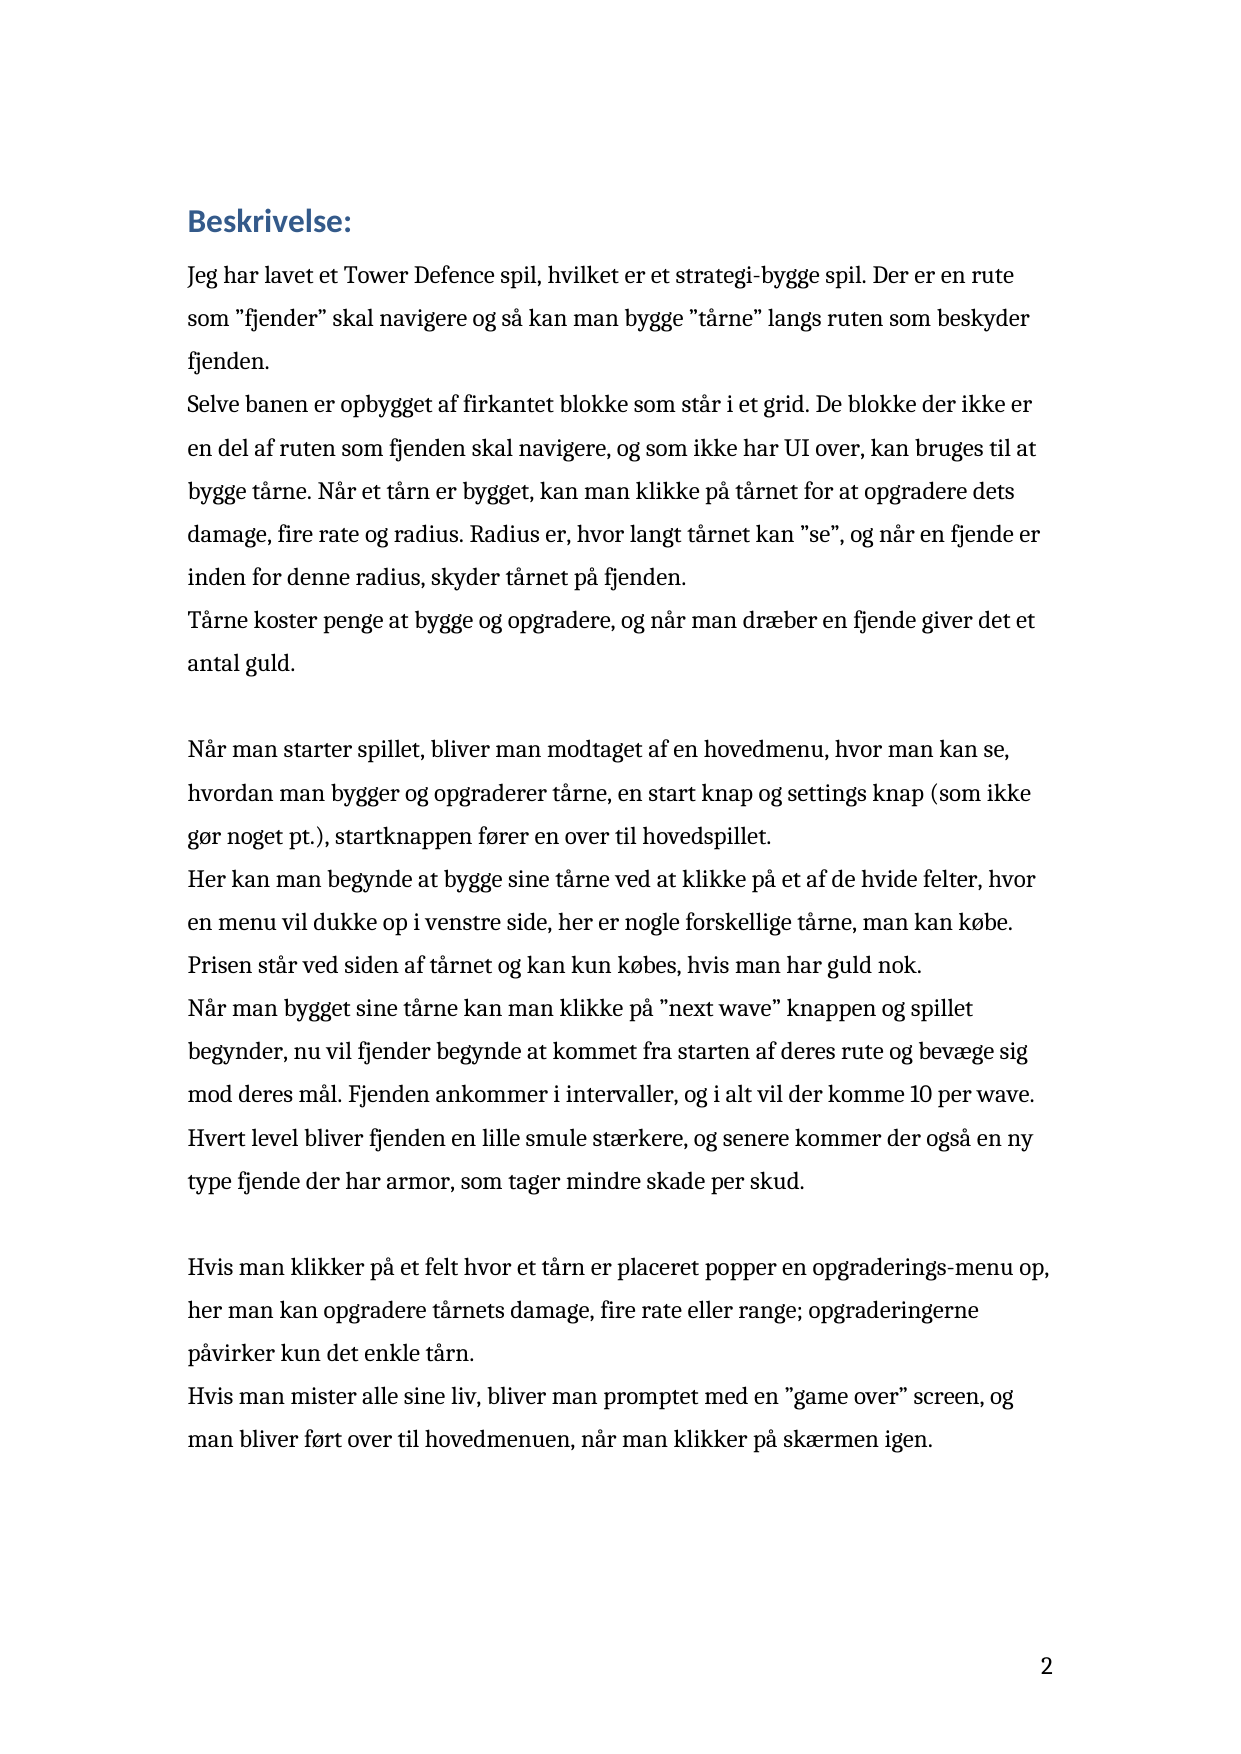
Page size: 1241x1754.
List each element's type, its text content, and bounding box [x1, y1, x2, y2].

text Tårne koster penge at bygge og opgradere, og når man dræber en fjende giver det et antal guld. [187, 606, 1053, 678]
text Hvert level bliver fjenden en lille smule stærkere, og senere kommer der også en ny type fjende der har armor, som tager mindre skade per skud. [187, 1123, 1053, 1195]
text Her kan man begynde at bygge sine tårne ved at klikke på et af de hvide felter, hvor en menu vil dukke op i venstre side, her er nogle forskellige tårne, man kan købe. Prisen står ved siden af tårnet og kan kun købes, hvis man har guld nok. [187, 865, 1053, 980]
text Når man bygget sine tårne kan man klikke på ”next wave” knappen og spillet begynder, nu vil fjender begynde at kommet fra starten af deres rute og bevæge sig mod deres mål. Fjenden ankommer i intervaller, og i alt vil der komme 10 per wave. [187, 994, 1053, 1109]
text Selve banen er opbygget af firkantet blokke som står i et grid. De blokke der ikke er en del af ruten som fjenden skal navigere, og som ikke har UI over, kan bruges til at bygge tårne. Når et tårn er bygget, kan man klikke på tårnet for at opgradere dets damage, fire rate og radius. Radius er, hvor langt tårnet kan ”se”, og når en fjende er inden for denne radius, skyder tårnet på fjenden. [187, 390, 1053, 592]
text Jeg har lavet et Tower Defence spil, hvilket er et strategi-bygge spil. Der er en rute som ”fjender” skal navigere og så kan man bygge ”tårne” langs ruten som beskyder fjenden. [187, 261, 1053, 376]
text Når man starter spillet, bliver man modtaget af en hovedmenu, hvor man kan se, hvordan man bygger og opgraderer tårne, en start knap og settings knap (som ikke gør noget pt.), startknappen fører en over til hovedspillet. [187, 735, 1053, 850]
text Hvis man klikker på et felt hvor et tårn er placeret popper en opgraderings-menu op, her man kan opgradere tårnets damage, fire rate eller range; opgraderingerne påvirker kun det enkle tårn. [187, 1253, 1053, 1368]
subtitle Beskrivelse: [187, 200, 1053, 241]
text Hvis man mister alle sine liv, bliver man promptet med en ”game over” screen, og man bliver ført over til hovedmenuen, når man klikker på skærmen igen. [187, 1382, 1053, 1454]
